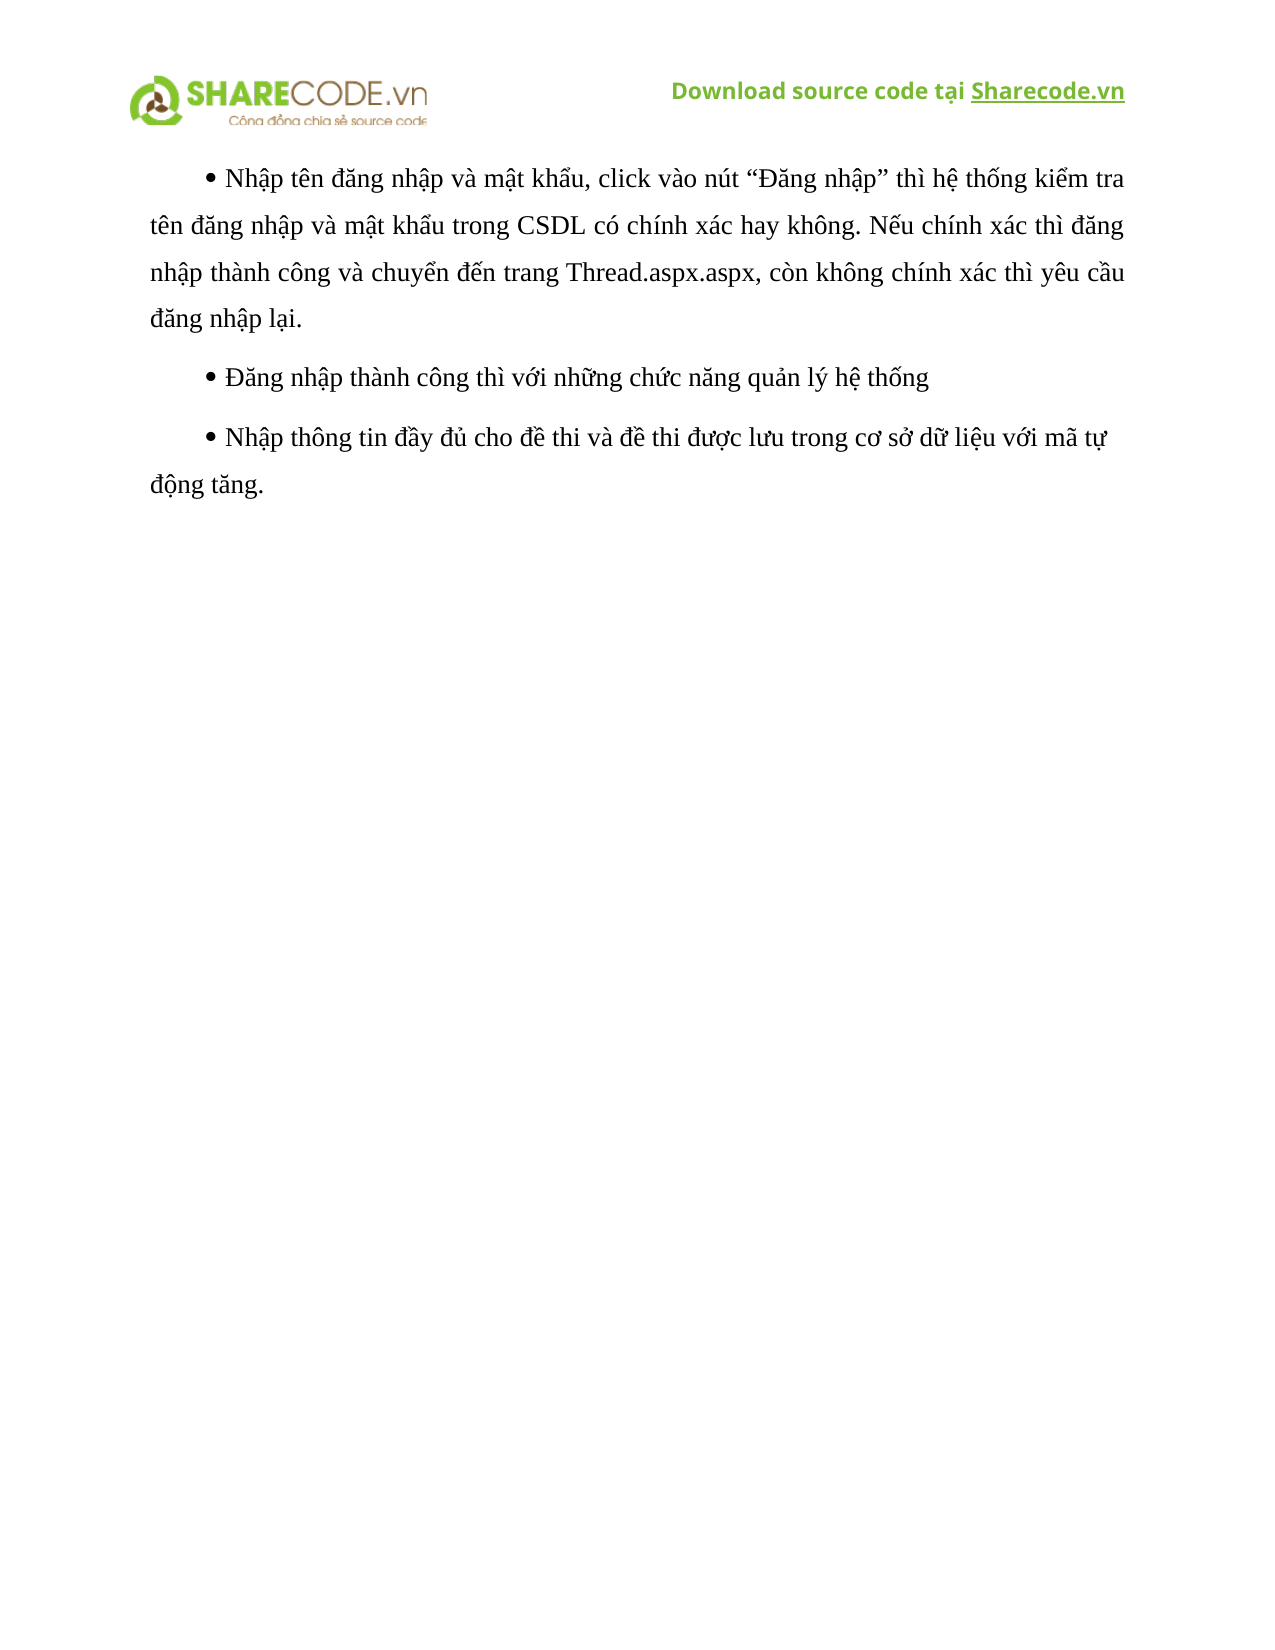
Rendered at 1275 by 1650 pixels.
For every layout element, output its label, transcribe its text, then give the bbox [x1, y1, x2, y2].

list Đăng nhập thành công thì với những chức năng quản lý hệ thống [150, 362, 1125, 393]
picture [129, 75, 427, 126]
list Nhập tên đăng nhập và mật khẩu, click vào nút “Đăng nhập” thì hệ thống kiểm tra tên đăng nhập và mật khẩu trong CSDL có chính xác hay không. Nếu chính xác thì đăng nhập thành công và chuyển đến trang Thread.aspx.aspx, còn không chính xác thì yêu cầu đăng nhập lại. [150, 162, 1125, 333]
list Nhập thông tin đầy đủ cho đề thi và đề thi được lưu trong cơ sở dữ liệu với mã tự động tăng. [150, 421, 1125, 499]
